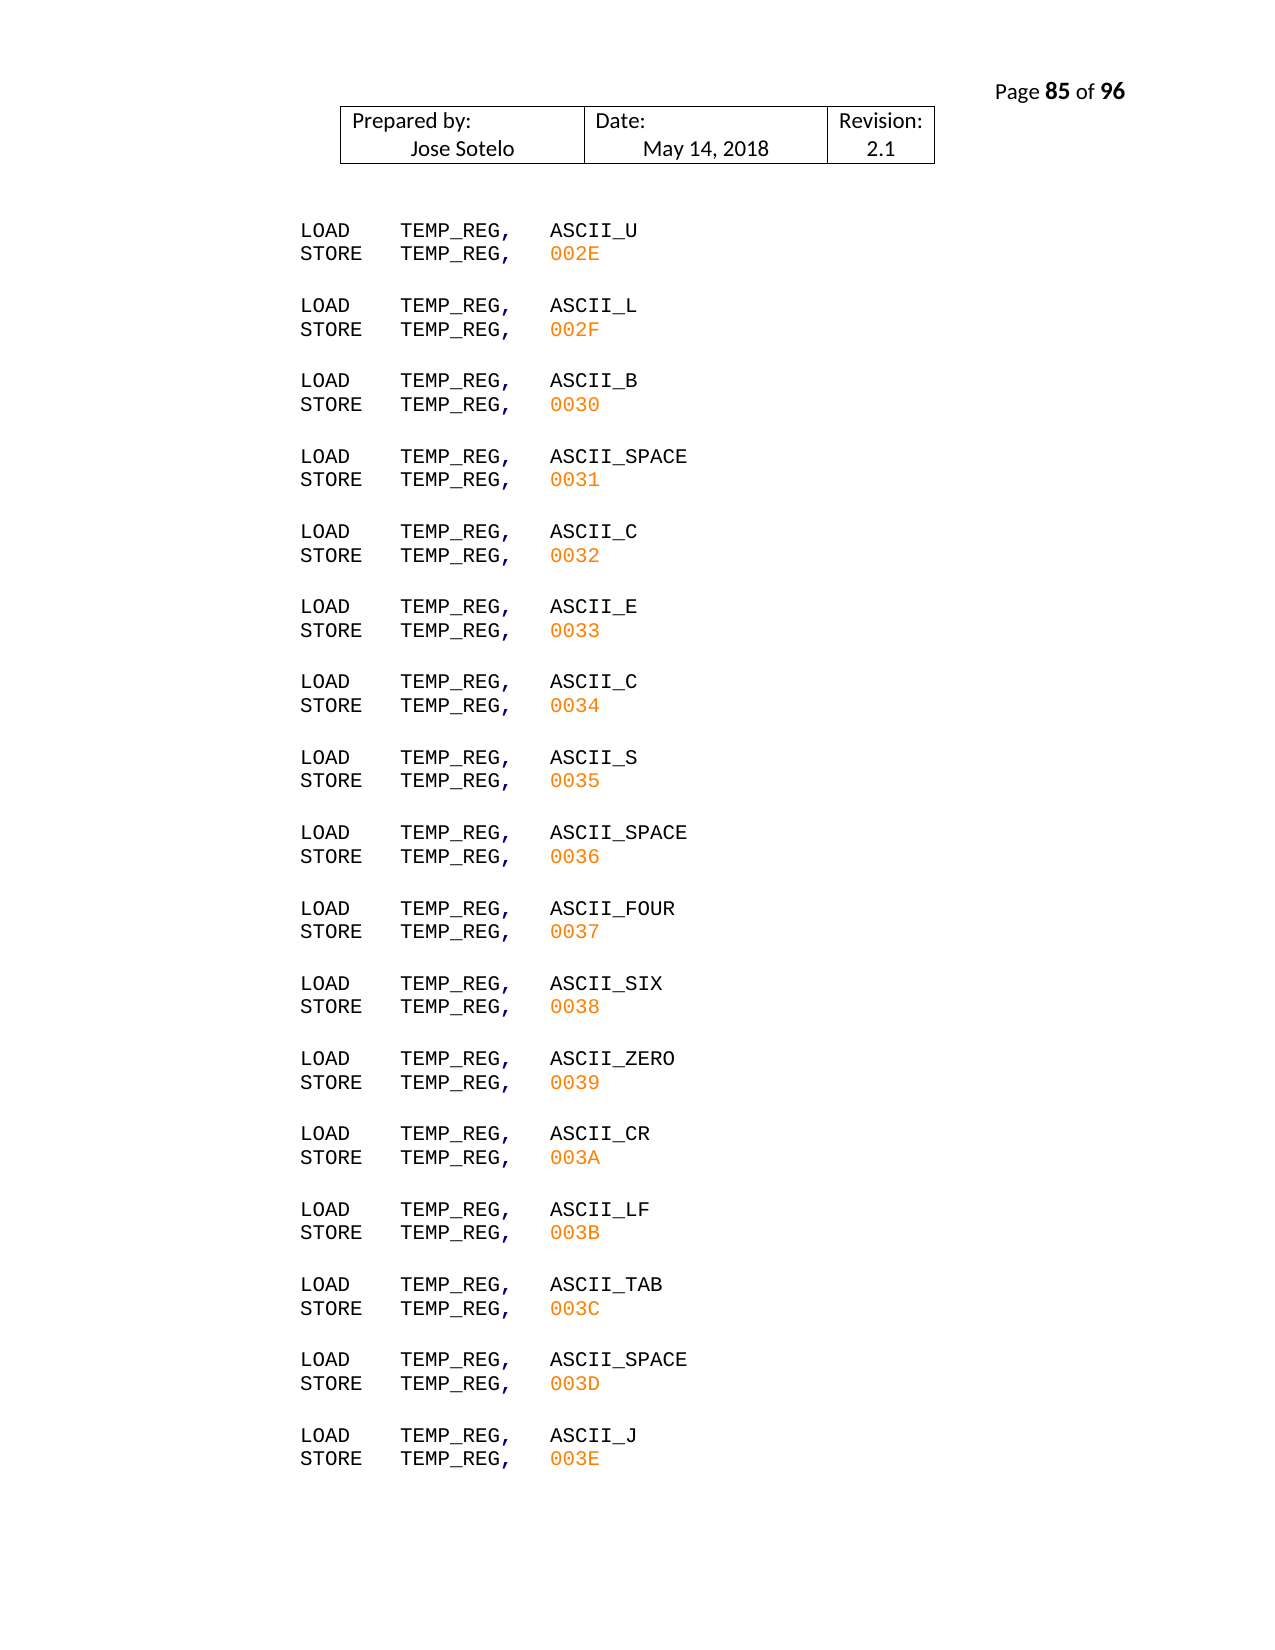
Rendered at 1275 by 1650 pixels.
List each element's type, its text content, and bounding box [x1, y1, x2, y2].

text LOAD TEMP_REG, ASCII_SPACE [150, 446, 1125, 469]
text LOAD TEMP_REG, ASCII_SPACE [150, 822, 1125, 846]
text LOAD TEMP_REG, ASCII_SIX [150, 973, 1125, 996]
text STORE TEMP_REG, 003A [150, 1147, 1125, 1171]
text STORE TEMP_REG, 0035 [150, 771, 1125, 794]
text STORE TEMP_REG, 002E [150, 243, 1125, 267]
text LOAD TEMP_REG, ASCII_FOUR [150, 897, 1125, 921]
text LOAD TEMP_REG, ASCII_C [150, 672, 1125, 695]
text STORE TEMP_REG, 0036 [150, 846, 1125, 869]
text STORE TEMP_REG, 002F [150, 319, 1125, 342]
text LOAD TEMP_REG, ASCII_LF [150, 1199, 1125, 1222]
text STORE TEMP_REG, 0032 [150, 544, 1125, 568]
text LOAD TEMP_REG, ASCII_TAB [150, 1274, 1125, 1298]
text STORE TEMP_REG, 0039 [150, 1072, 1125, 1095]
text LOAD TEMP_REG, ASCII_ZERO [150, 1048, 1125, 1072]
text LOAD TEMP_REG, ASCII_J [150, 1425, 1125, 1448]
text STORE TEMP_REG, 003B [150, 1222, 1125, 1246]
text LOAD TEMP_REG, ASCII_B [150, 370, 1125, 394]
text STORE TEMP_REG, 0033 [150, 620, 1125, 643]
text LOAD TEMP_REG, ASCII_S [150, 747, 1125, 771]
text LOAD TEMP_REG, ASCII_E [150, 596, 1125, 620]
text STORE TEMP_REG, 0034 [150, 695, 1125, 719]
text LOAD TEMP_REG, ASCII_CR [150, 1123, 1125, 1147]
text LOAD TEMP_REG, ASCII_L [150, 295, 1125, 319]
text STORE TEMP_REG, 0037 [150, 921, 1125, 945]
text STORE TEMP_REG, 003E [150, 1448, 1125, 1472]
text STORE TEMP_REG, 003D [150, 1373, 1125, 1397]
text STORE TEMP_REG, 0031 [150, 469, 1125, 493]
text LOAD TEMP_REG, ASCII_SPACE [150, 1349, 1125, 1373]
text LOAD TEMP_REG, ASCII_C [150, 521, 1125, 544]
text STORE TEMP_REG, 0030 [150, 394, 1125, 418]
text STORE TEMP_REG, 0038 [150, 996, 1125, 1020]
text LOAD TEMP_REG, ASCII_U [150, 220, 1125, 243]
text STORE TEMP_REG, 003C [150, 1298, 1125, 1321]
